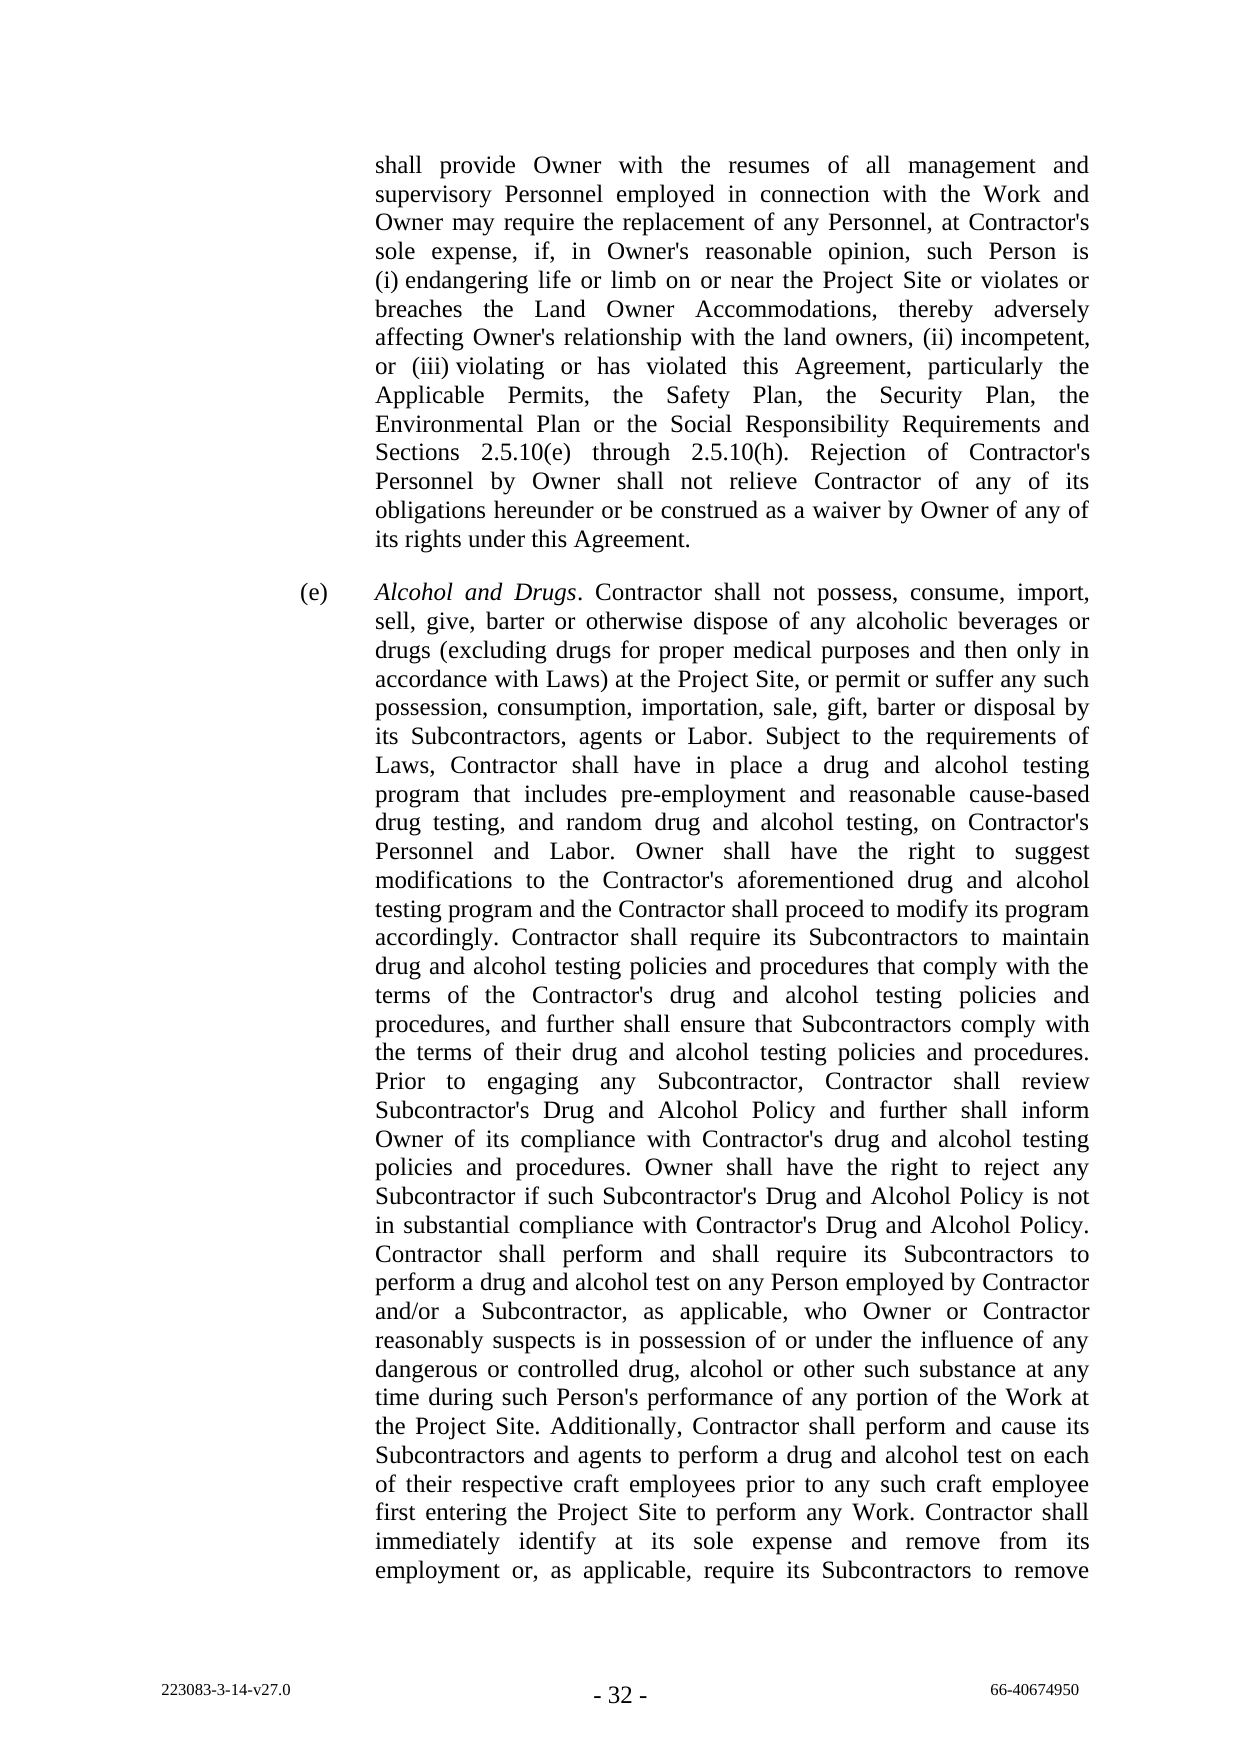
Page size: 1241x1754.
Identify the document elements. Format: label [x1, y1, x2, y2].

text [300, 150, 1090, 552]
text [300, 577, 1090, 1584]
